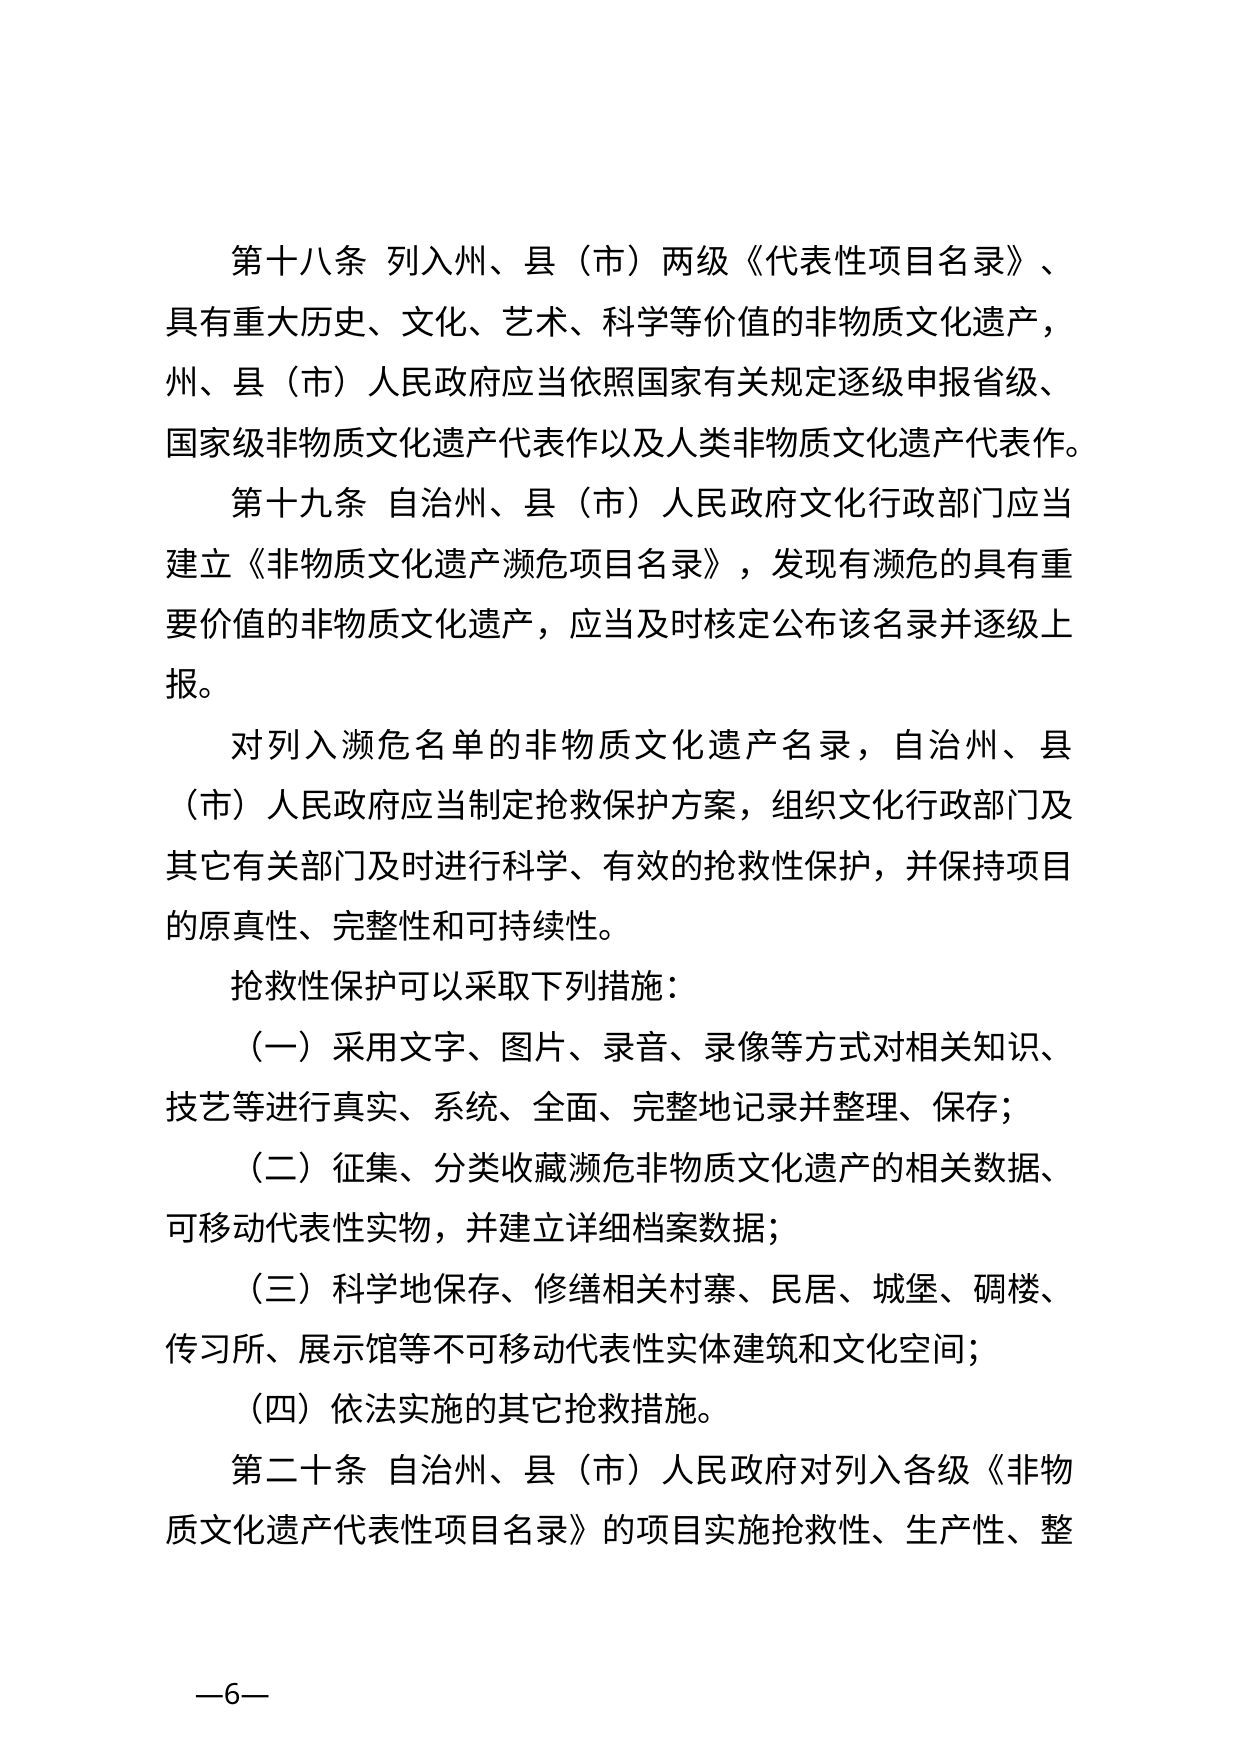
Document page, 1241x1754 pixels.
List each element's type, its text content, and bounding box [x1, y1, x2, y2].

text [165, 1434, 1075, 1555]
text （三）科学地保存、修缮相关村寨、民居、城堡、碉楼、传习所、展示馆等不可移动代表性实体建筑和文化空间； [165, 1253, 1075, 1373]
text 对列入濒危名单的非物质文化遗产名录，自治州、县（市）人民政府应当制定抢救保护方案，组织文化行政部门及其它有关部门及时进行科学、有效的抢救性保护，并保持项目的原真性、完整性和可持续性。 [165, 709, 1075, 951]
text 第十九条 自治州、县（市）人民政府文化行政部门应当建立《非物质文化遗产濒危项目名录》，发现有濒危的具有重要价值的非物质文化遗产，应当及时核定公布该名录并逐级上报。 [165, 467, 1075, 709]
text （四）依法实施的其它抢救措施。 [165, 1373, 1075, 1434]
text （一）采用文字、图片、录音、录像等方式对相关知识、技艺等进行真实、系统、全面、完整地记录并整理、保存； [165, 1011, 1075, 1132]
text 抢救性保护可以采取下列措施： [165, 951, 1075, 1011]
text （二）征集、分类收藏濒危非物质文化遗产的相关数据、可移动代表性实物，并建立详细档案数据； [165, 1132, 1075, 1253]
text 第十八条 列入州、县（市）两级《代表性项目名录》、具有重大历史、文化、艺术、科学等价值的非物质文化遗产，州、县（市）人民政府应当依照国家有关规定逐级申报省级、国家级非物质文化遗产代表作以及人类非物质文化遗产代表作。 [165, 226, 1075, 467]
